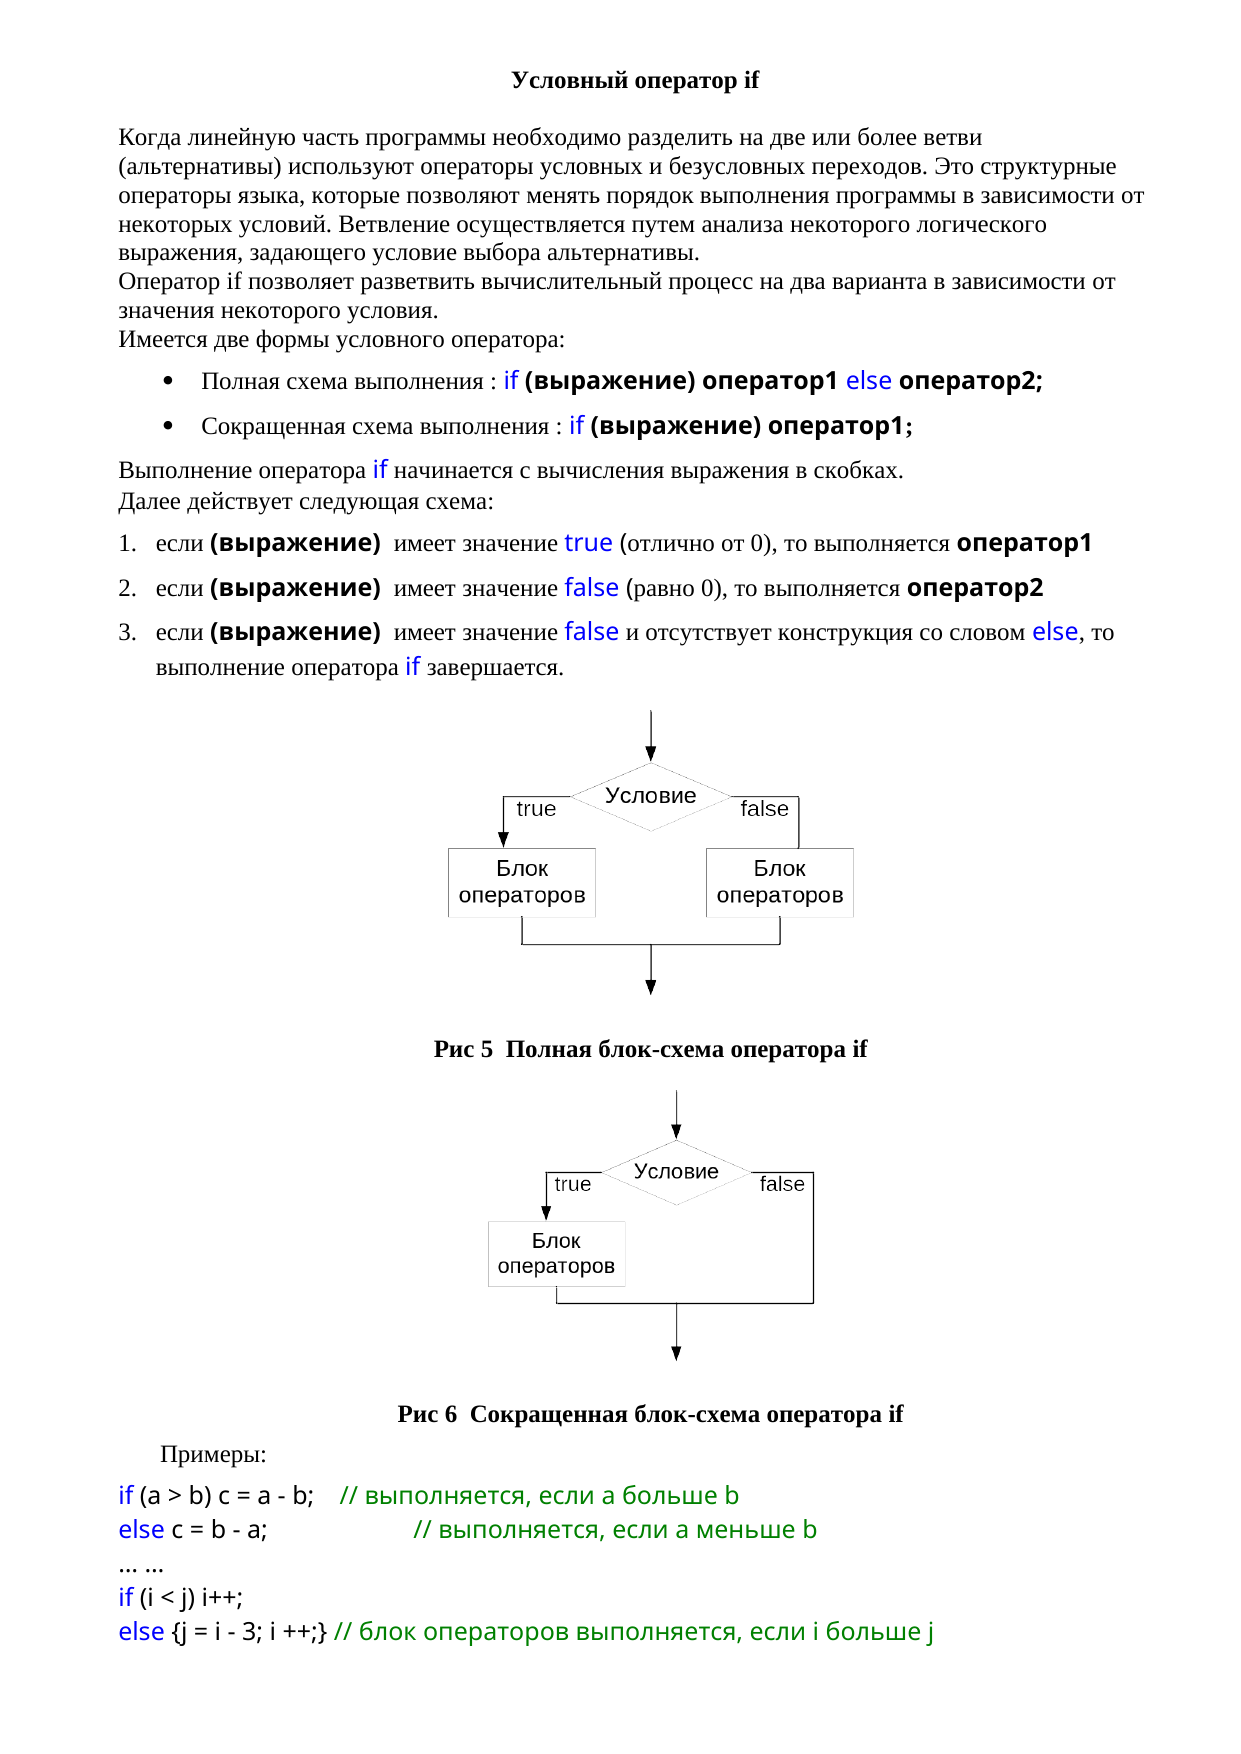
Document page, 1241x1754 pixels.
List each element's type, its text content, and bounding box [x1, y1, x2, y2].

text Условный оператор if [118, 65, 1152, 94]
text Когда линейную часть программы необходимо разделить на две или более ветви (альтернативы) используют операторы условных и безусловных переходов. Это структурные операторы языка, которые позволяют менять порядок выполнения программы в зависимости от некоторых условий. Ветвление осуществляется путем анализа некоторого логического выражения, задающего условие выбора альтернативы. [118, 122, 1152, 266]
text … … [118, 1546, 1152, 1580]
text Примеры: [128, 1439, 1141, 1467]
text Рис 6 Сокращенная блок-схема оператора if [128, 1399, 1141, 1428]
list если (выражение) имеет значение true (отлично от 0), то выполняется оператор1 [118, 525, 1141, 559]
list Полная схема выполнения : if (выражение) оператор1 else оператор2; [163, 363, 1141, 397]
text else {j = i - 3; i ++;} // блок операторов выполняется, если i больше j [118, 1614, 1152, 1648]
text else c = b - a; // выполняется, если a меньше b [118, 1512, 1152, 1546]
list если (выражение) имеет значение false и отсутствует конструкция со словом else, то выполнение оператора if завершается. [118, 614, 1141, 682]
text Выполнение оператора if начинается с вычисления выражения в скобках. [118, 452, 1152, 486]
text Далее действует следующая схема: [118, 486, 1152, 515]
list если (выражение) имеет значение false (равно 0), то выполняется оператор2 [118, 569, 1141, 604]
text Рис 5 Полная блок-схема оператора if [128, 1034, 1141, 1063]
text Оператор if позволяет разветвить вычислительный процесс на два варианта в зависимости от значения некоторого условия. [118, 266, 1152, 324]
list Сокращенная схема выполнения : if (выражение) оператор1; [163, 407, 1141, 441]
text if (i < j) i++; [118, 1580, 1152, 1614]
text Имеется две формы условного оператора: [118, 324, 1152, 352]
text if (a > b) c = a - b; // выполняется, если a больше b [118, 1478, 1152, 1512]
